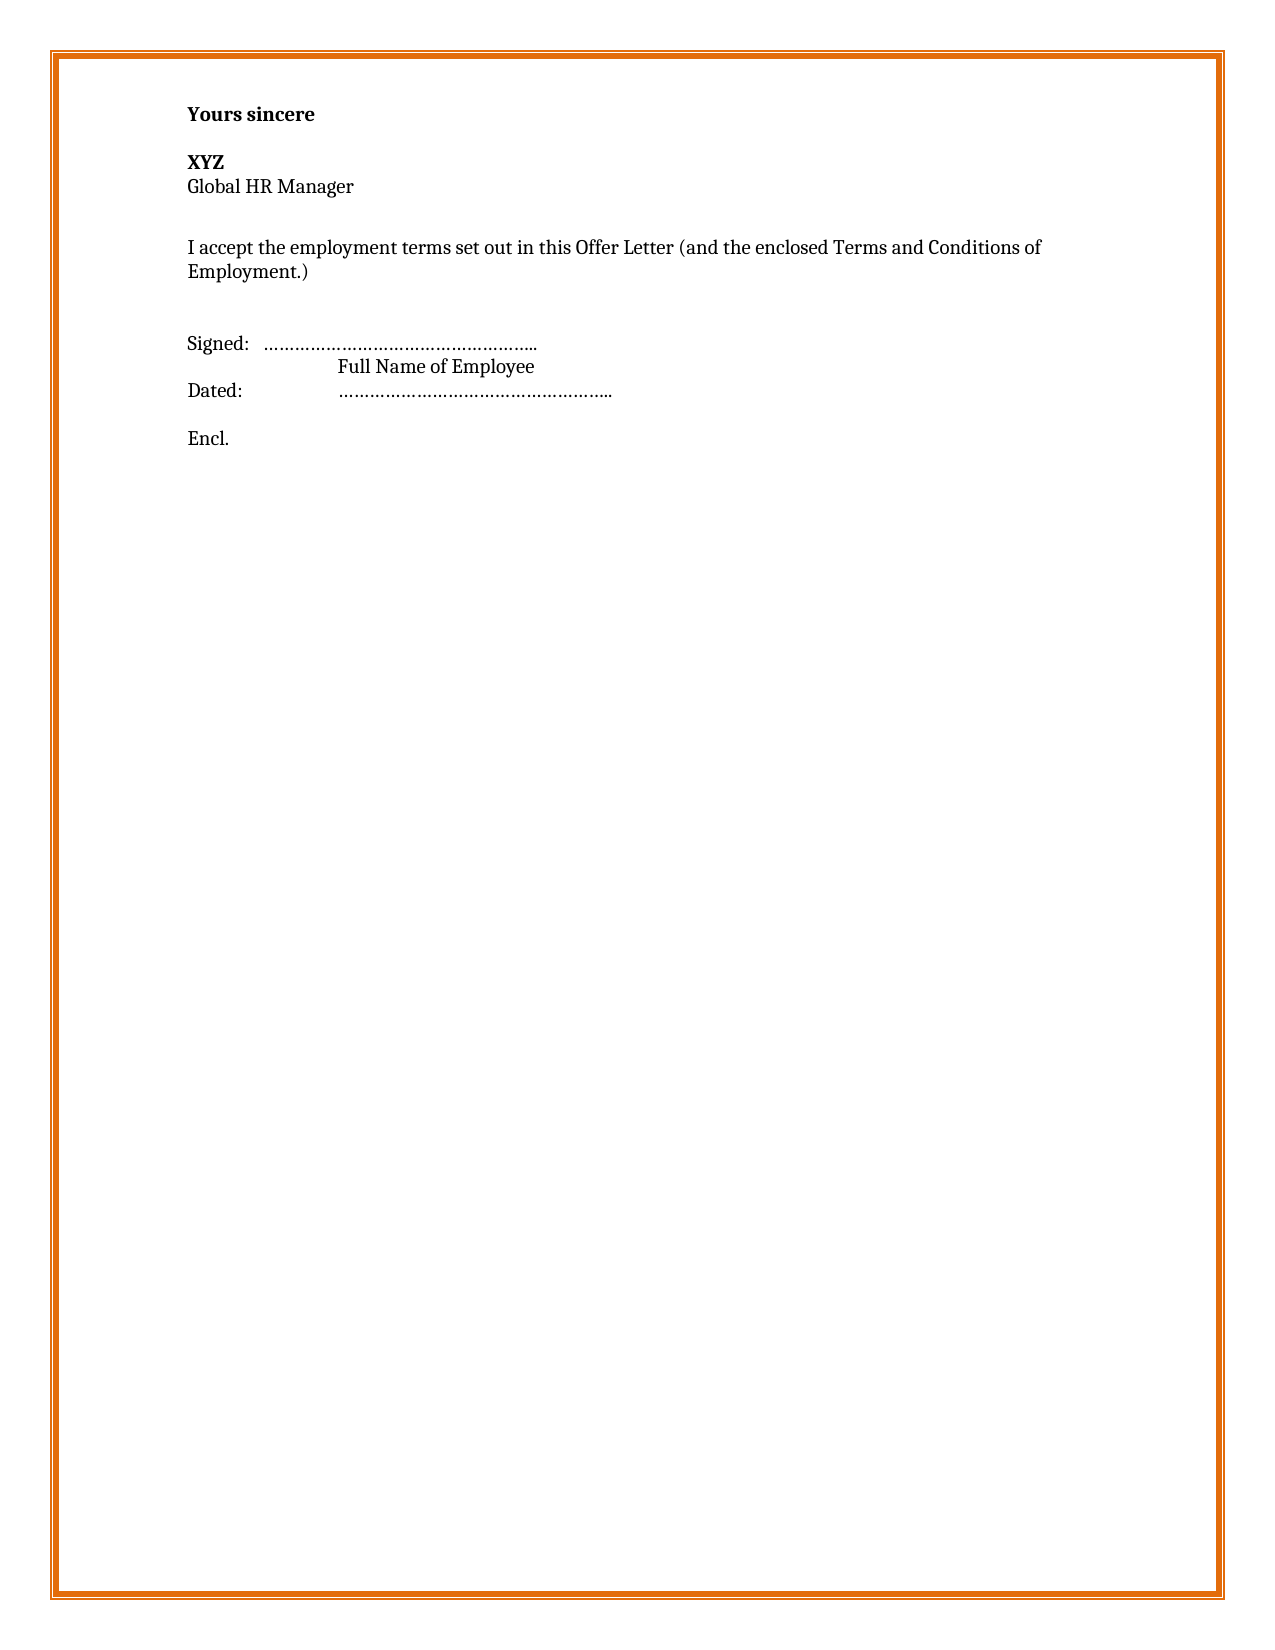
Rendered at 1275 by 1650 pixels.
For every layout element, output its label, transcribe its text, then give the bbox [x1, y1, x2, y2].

text Yours sincere XYZ Global HR Manager [187, 103, 1087, 199]
text I accept the employment terms set out in this Offer Letter (and the enclosed Terms and Conditions of Employment.) [187, 235, 1087, 283]
text Full Name of Employee [187, 355, 1087, 379]
text Encl. [187, 427, 1087, 451]
text Signed: …………………………………………….. [187, 331, 1087, 355]
text Dated: …………………………………………….. [187, 379, 1087, 403]
